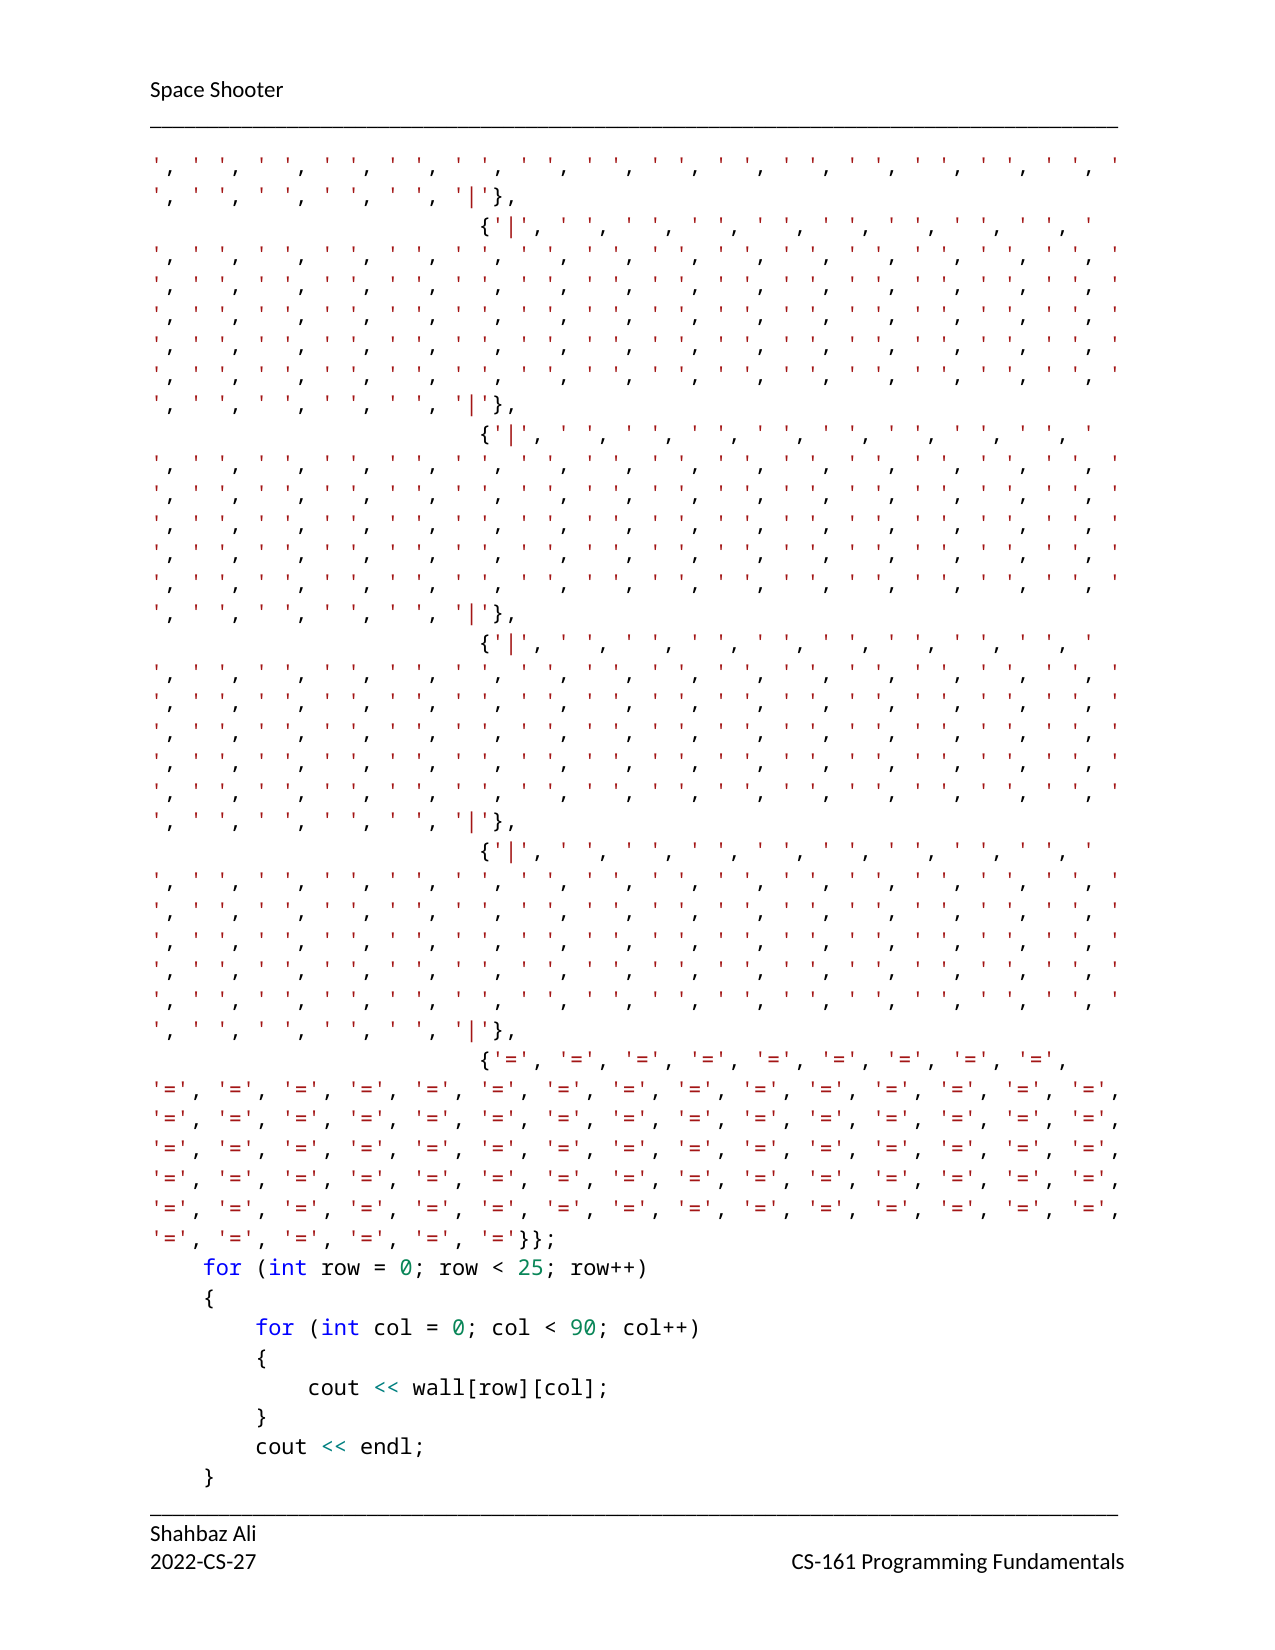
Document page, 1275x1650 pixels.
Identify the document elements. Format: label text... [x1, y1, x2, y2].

text } [150, 1461, 1125, 1491]
text { [150, 1282, 1125, 1312]
text { [150, 1342, 1125, 1371]
text } [150, 1401, 1125, 1431]
text cout << endl; [150, 1431, 1125, 1461]
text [150, 150, 1125, 209]
text cout << wall[row][col]; [150, 1371, 1125, 1401]
text {'=', '=', '=', '=', '=', '=', '=', '=', '=', '=', '=', '=', '=', '=', '=', '=', '=', '=', '=', '=', '=', '=', '=', '=', '=', '=', '=', '=', '=', '=', '=', '=', '=', '=', '=', '=', '=', '=', '=', '=', '=', '=', '=', '=', '=', '=', '=', '=', '=', '=', '=', '=', '=', '=', '=', '=', '=', '=', '=', '=', '=', '=', '=', '=', '=', '=', '=', '=', '=', '=', '=', '=', '=', '=', '=', '=', '=', '=', '=', '=', '=', '=', '=', '=', '=', '=', '=', '=', '=', '='}}; [150, 1044, 1125, 1252]
text for (int row = 0; row < 25; row++) [150, 1252, 1125, 1282]
text for (int col = 0; col < 90; col++) [150, 1312, 1125, 1342]
